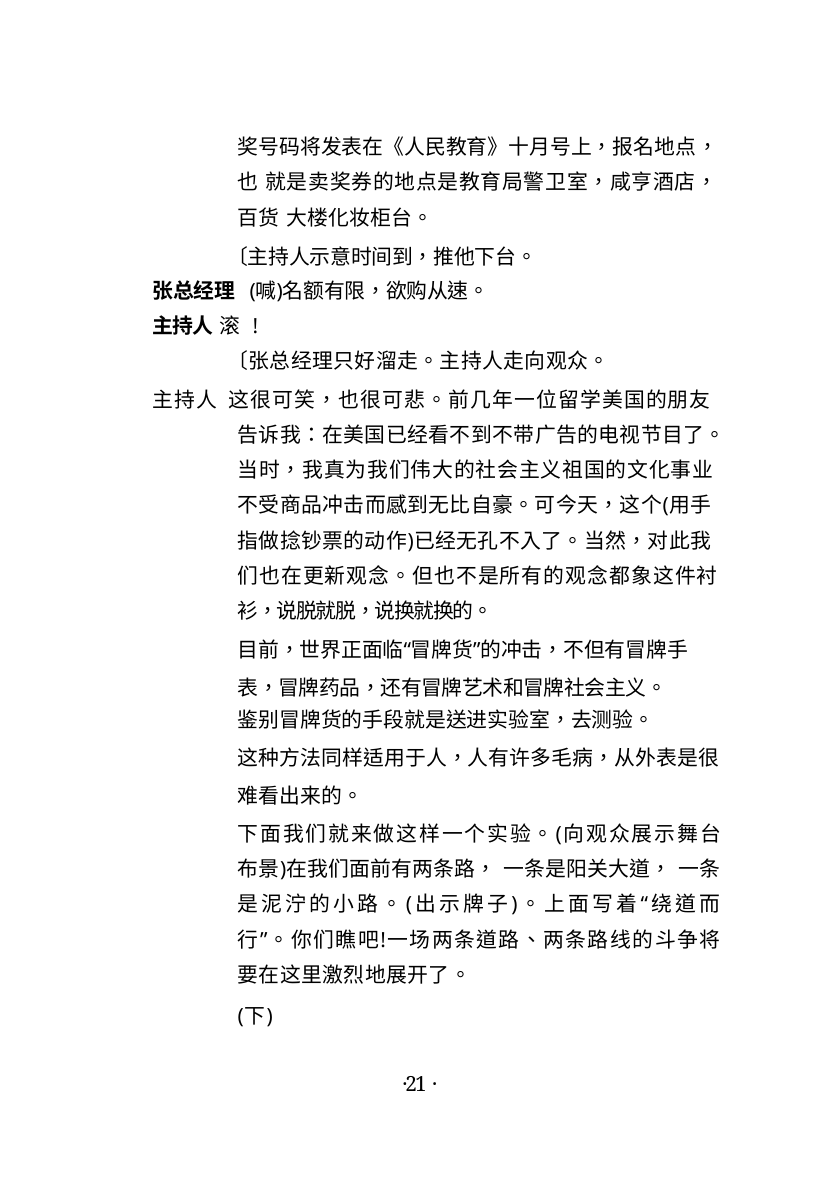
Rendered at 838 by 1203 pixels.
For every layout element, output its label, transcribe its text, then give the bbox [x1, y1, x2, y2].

text 表，冒牌药品，还有冒牌艺术和冒牌社会主义。 鉴别冒牌货的手段就是送进实验室，去测验。 [237, 673, 667, 734]
text (下) [237, 1002, 727, 1029]
text 这种方法同样适用于人，人有许多毛病，从外表是很 难看出来的。 [237, 743, 719, 809]
text 下面我们就来做这样一个实验。(向观众展示舞台 布景)在我们面前有两条路， 一条是阳关大道， 一条 是泥泞的小路。(出示牌子)。上面写着“绕道而 行”。你们瞧吧!一场两条道路、两条路线的斗争将 要在这里激烈地展开了。 [237, 819, 720, 988]
text 〔主持人示意时间到，推他下台。 张总经理 (喊)名额有限，欲购从速。 [152, 242, 537, 304]
text 主持人 这很可笑，也很可悲。前几年一位留学美国的朋友 告诉我：在美国已经看不到不带广告的电视节目了。 当时，我真为我们伟大的社会主义祖国的文化事业 不受商品冲击而感到无比自豪。可今天，这个(用手 指做捻钞票的动作)已经无孔不入了。当然，对此我 们也在更新观念。但也不是所有的观念都象这件衬 衫，说脱就脱，说换就换的。 [152, 385, 727, 624]
text 奖号码将发表在《人民教育》十月号上，报名地点，也 就是卖奖券的地点是教育局警卫室，咸亨酒店，百货 大楼化妆柜台。 [237, 132, 718, 231]
text 主持人 滚 ! [152, 313, 727, 339]
text 目前，世界正面临“冒牌货”的冲击，不但有冒牌手 [237, 636, 727, 662]
text 〔张总经理只好溜走。主持人走向观众。 [227, 348, 727, 374]
